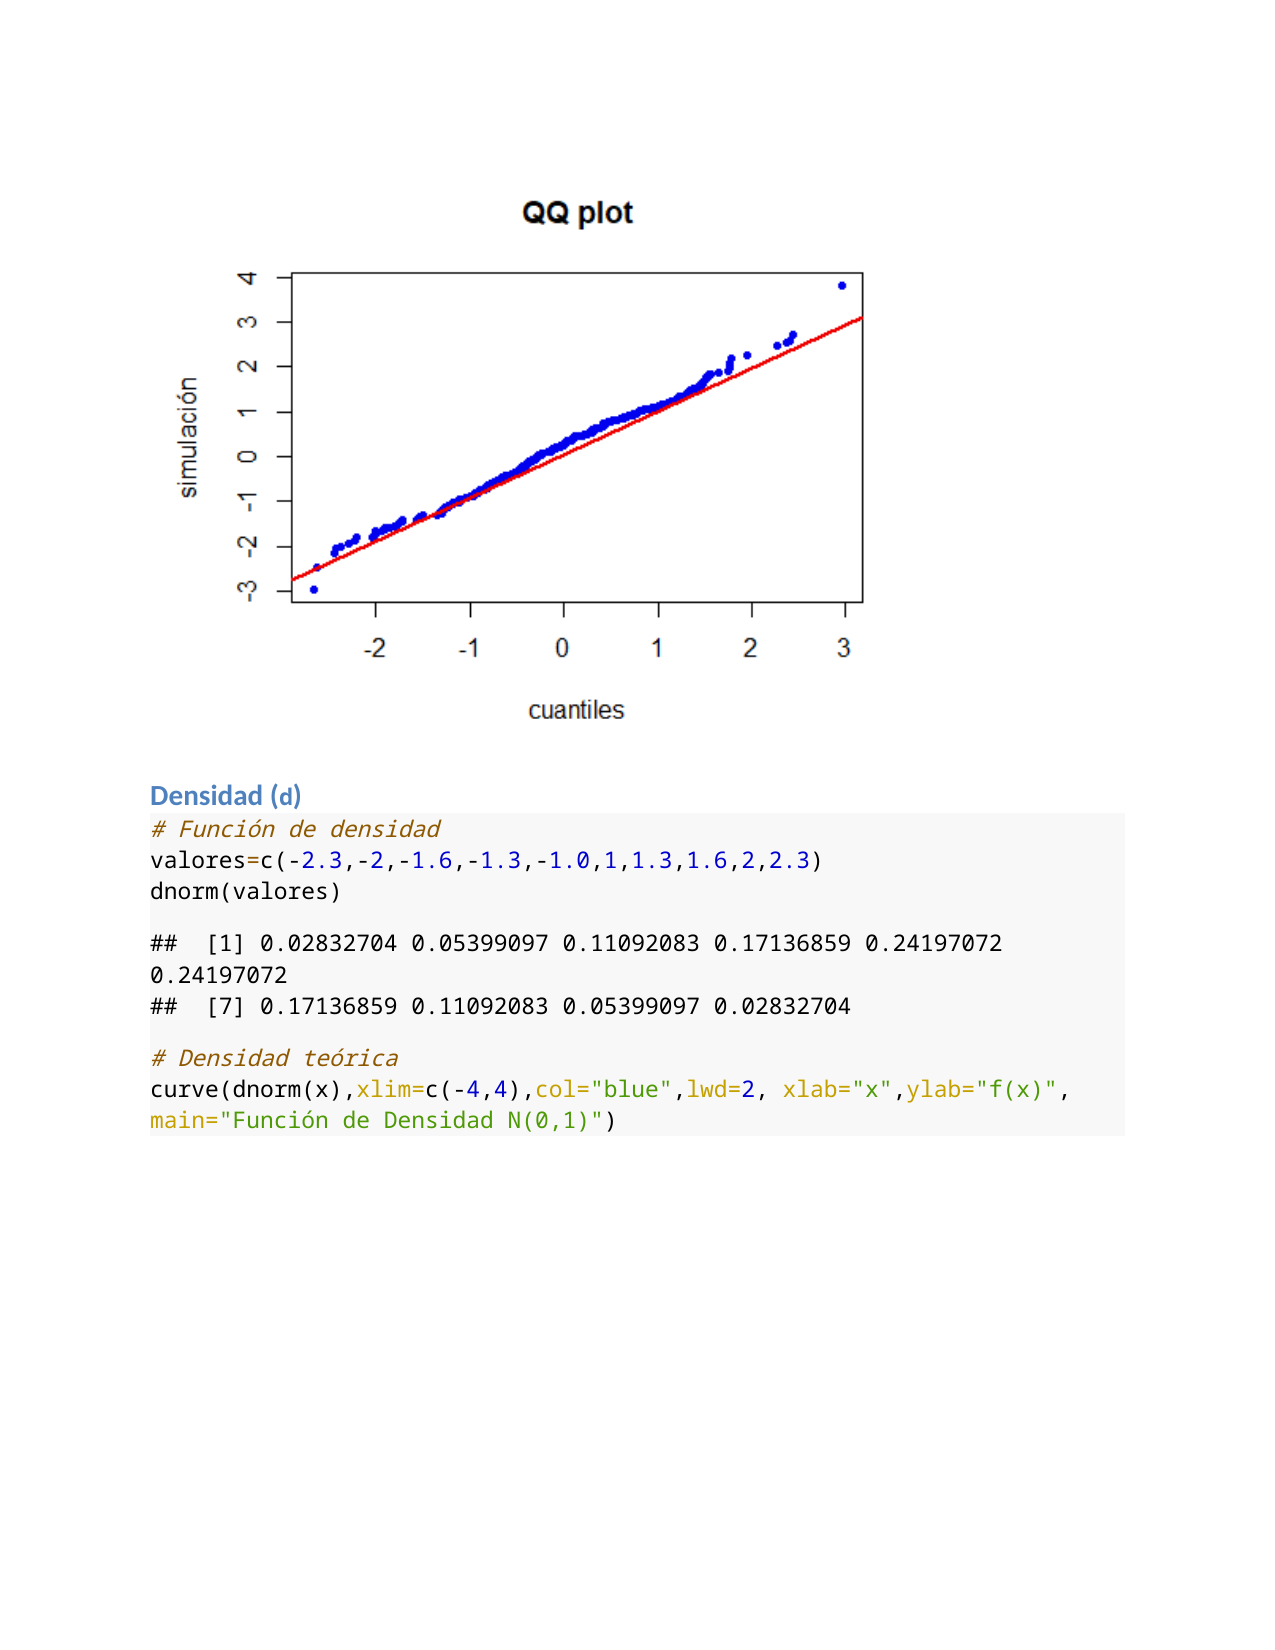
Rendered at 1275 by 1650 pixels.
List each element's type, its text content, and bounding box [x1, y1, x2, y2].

picture [168, 150, 927, 757]
text # Función de densidad valores=c(-2.3,-2,-1.6,-1.3,-1.0,1,1.3,1.6,2,2.3) dnorm(valores) [342, 813, 1125, 907]
text ## [1] 0.02832704 0.05399097 0.11092083 0.17136859 0.24197072 0.24197072 ## [7] 0.17136859 0.11092083 0.05399097 0.02832704 [150, 927, 1125, 1021]
text # Densidad teórica curve(dnorm(x),xlim=c(-4,4),col="blue",lwd=2, xlab="x",ylab="f(x)", main="Función de Densidad N(0,1)") [150, 1042, 1125, 1136]
subtitle Densidad (d) [150, 777, 1125, 813]
